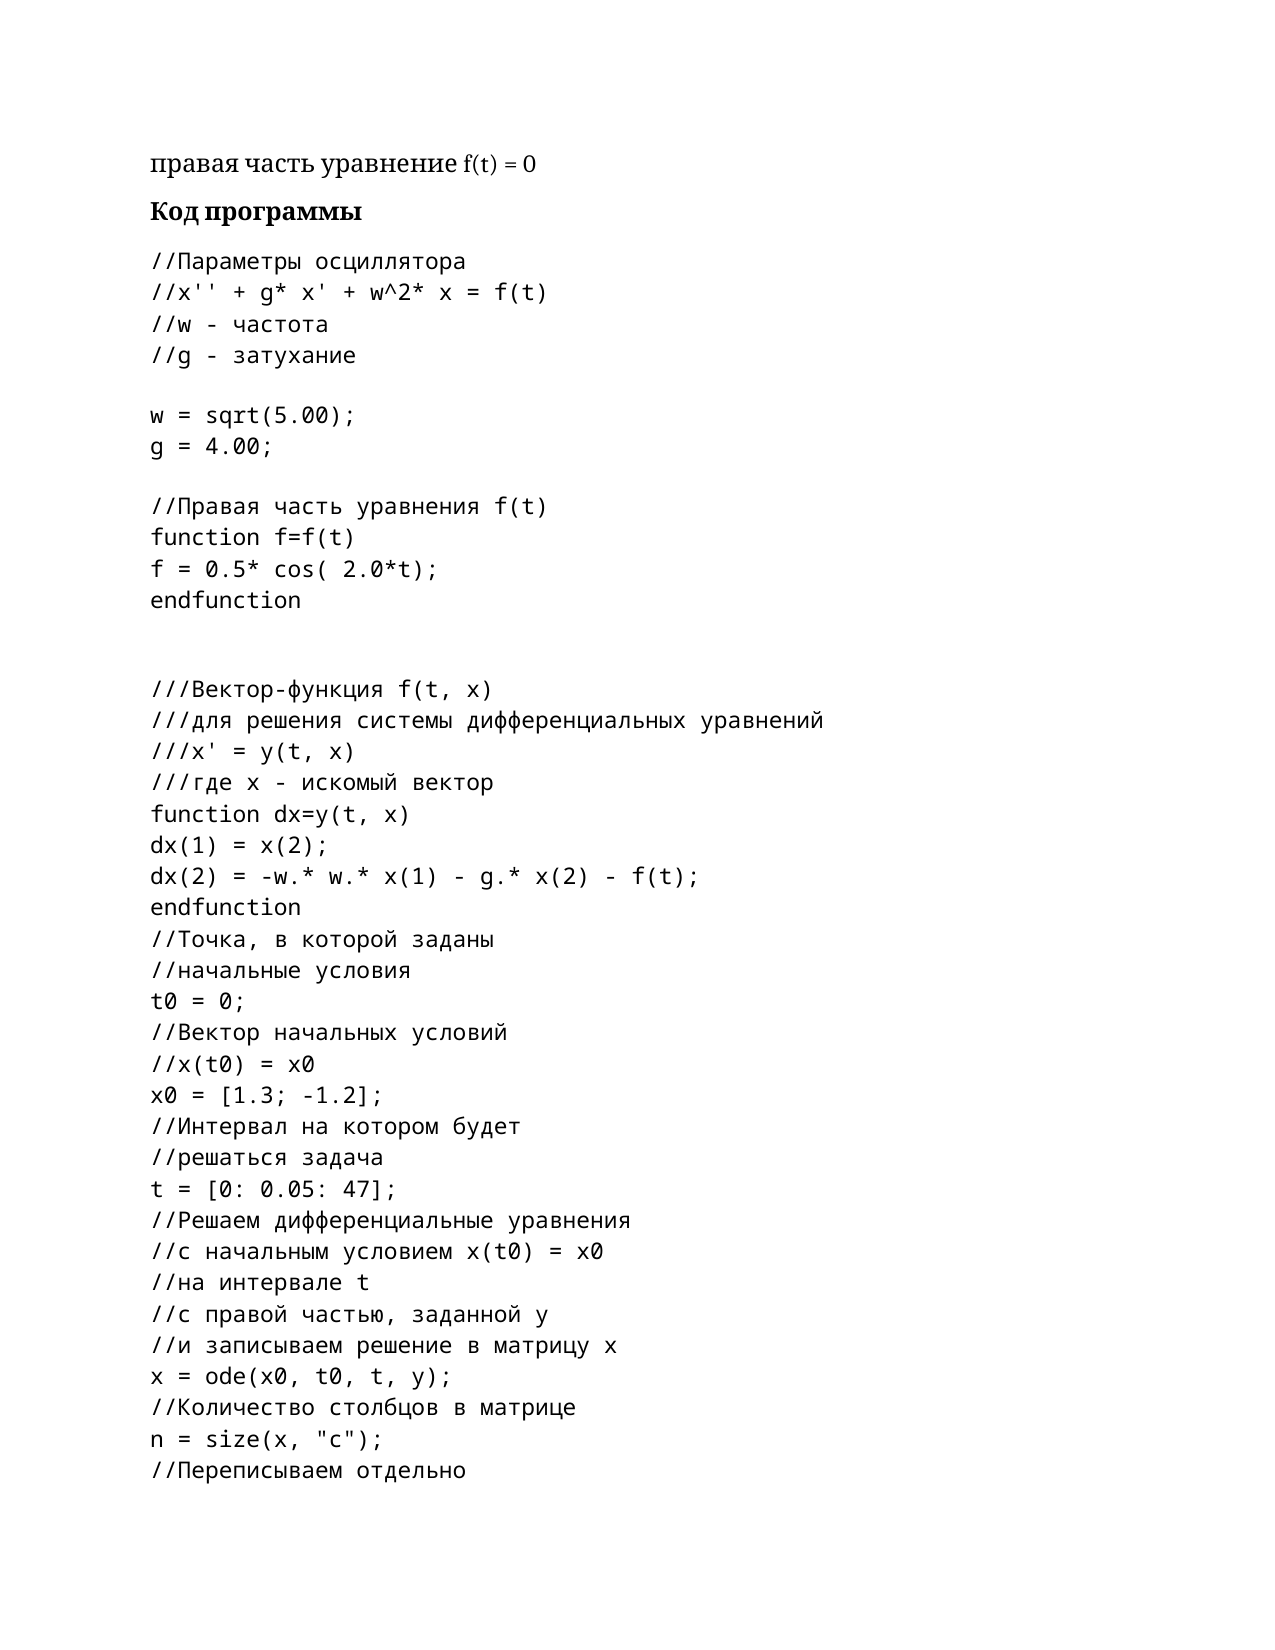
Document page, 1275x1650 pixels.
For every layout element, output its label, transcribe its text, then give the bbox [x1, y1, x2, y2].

text Код программы [150, 197, 1125, 226]
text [150, 245, 1125, 1485]
text правая часть уравнение f(t) = 0 [150, 150, 1125, 179]
